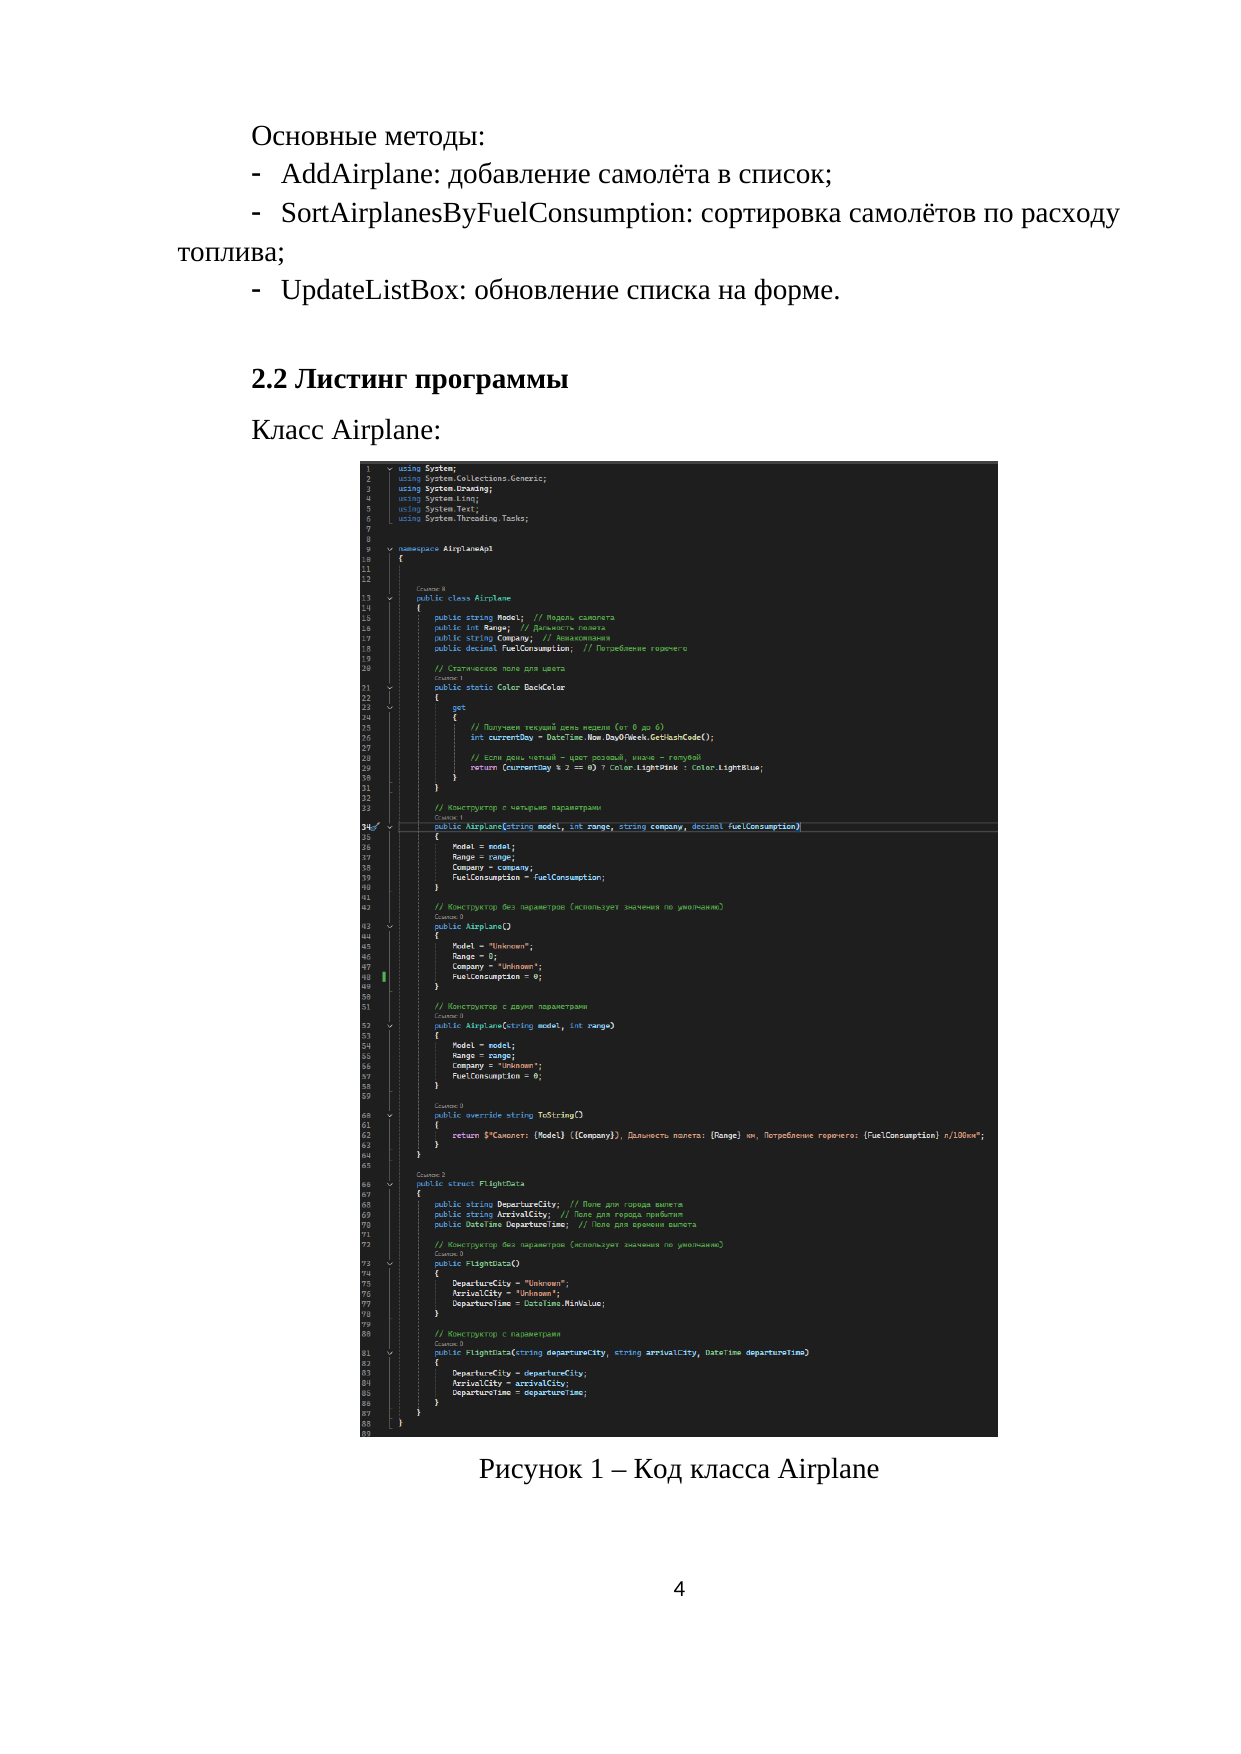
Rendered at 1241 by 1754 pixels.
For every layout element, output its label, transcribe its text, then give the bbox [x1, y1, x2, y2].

text Рисунок 1 – Код класса Airplane [177, 1451, 1181, 1485]
picture [360, 461, 998, 1437]
list UpdateListBox: обновление списка на форме. [177, 272, 1181, 306]
text 2.2 Листинг программы [177, 361, 1181, 395]
text Класс Airplane: [177, 412, 1181, 445]
list AddAirplane: добавление самолёта в список; [177, 157, 1181, 190]
list SortAirplanesByFuelConsumption: сортировка самолётов по расходу топлива; [177, 195, 1181, 267]
text Основные методы: [177, 118, 1181, 152]
